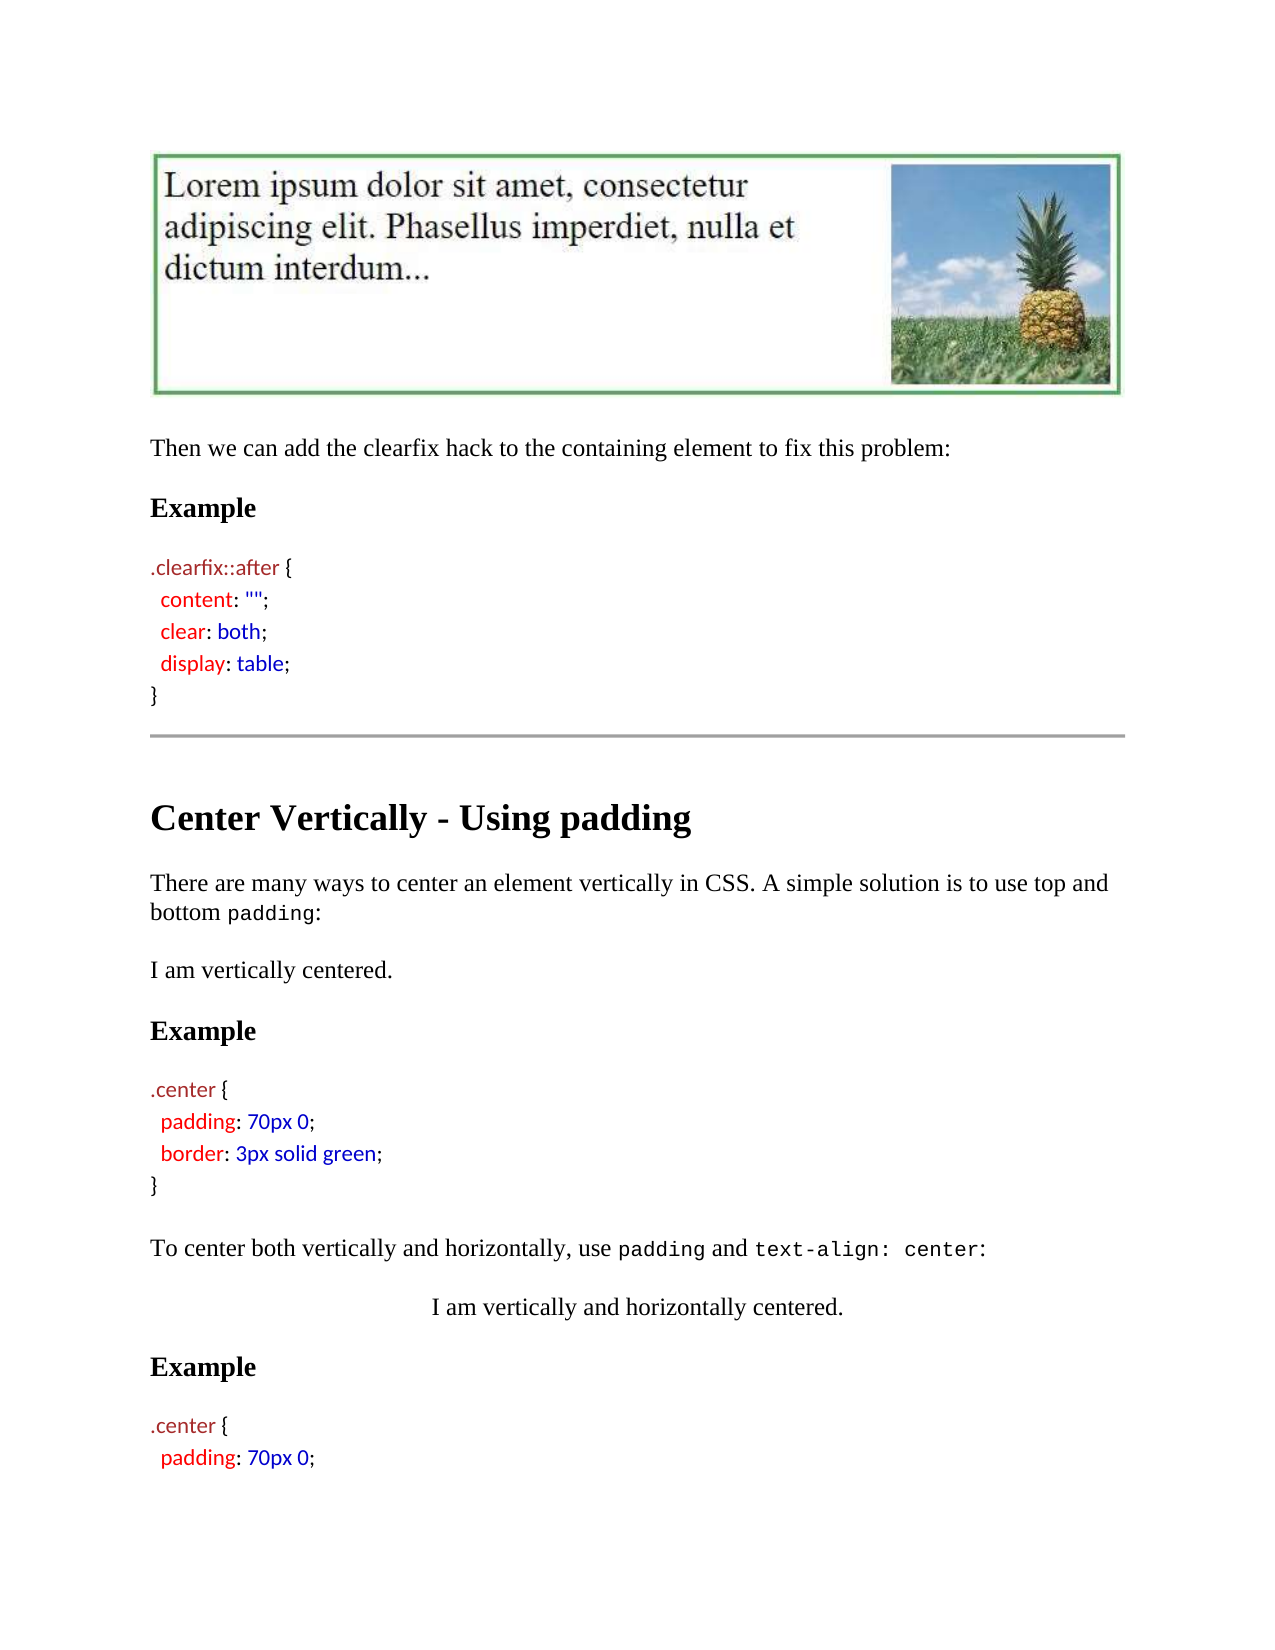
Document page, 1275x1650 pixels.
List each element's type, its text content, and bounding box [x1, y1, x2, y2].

text To center both vertically and horizontally, use padding and text-align: center: [150, 1233, 1125, 1263]
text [150, 1411, 1125, 1471]
subtitle Example [150, 1013, 1125, 1046]
text There are many ways to center an element vertically in CSS. A simple solution is to use top and bottom padding: [150, 868, 1125, 926]
picture [150, 150, 1125, 400]
subtitle Center Vertically - Using padding [150, 796, 1125, 839]
text I am vertically centered. [150, 956, 1125, 984]
text .clearfix::after { content: ""; clear: both; display: table; } [150, 553, 1125, 709]
text Then we can add the clearfix hack to the containing element to fix this problem: [150, 433, 1125, 462]
subtitle Example [150, 491, 1125, 523]
text .center { padding: 70px 0; border: 3px solid green; } [150, 1075, 1125, 1200]
text I am vertically and horizontally centered. [150, 1292, 1125, 1321]
subtitle Example [150, 1350, 1125, 1382]
